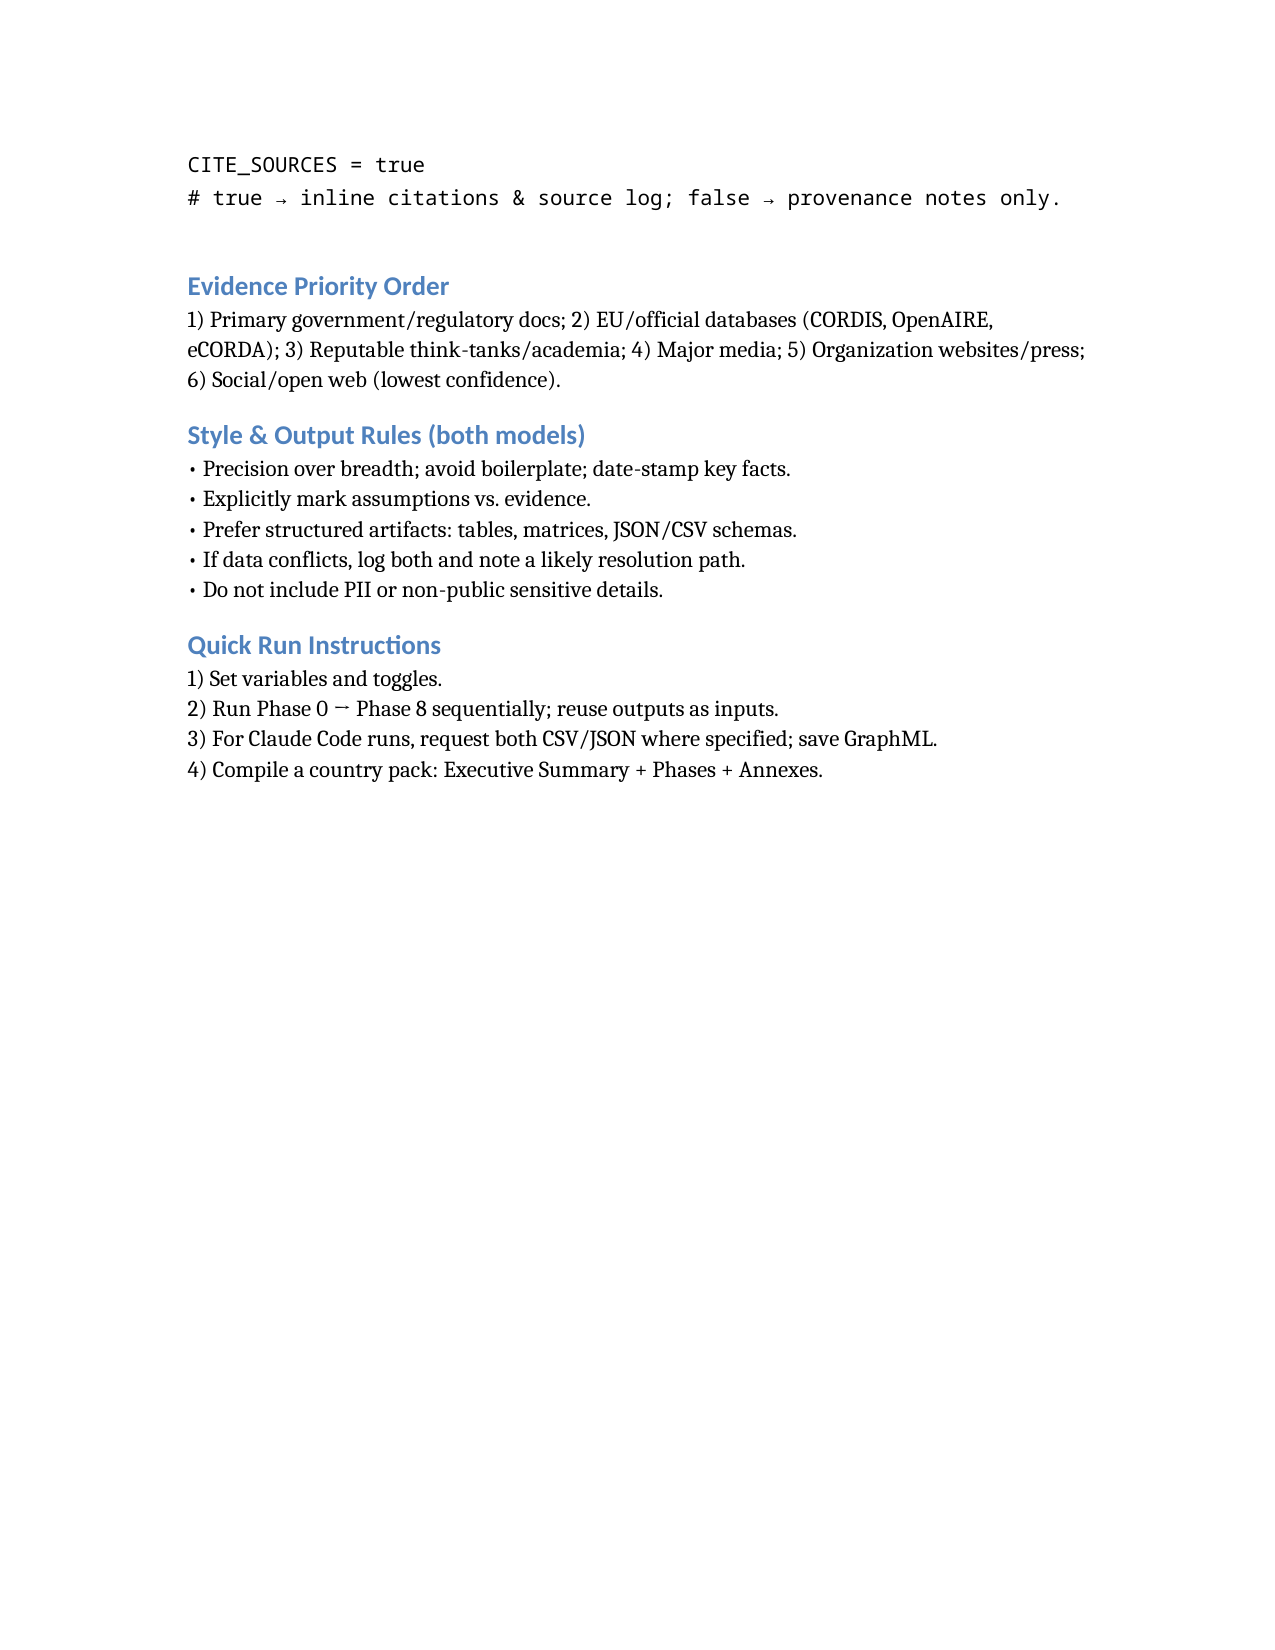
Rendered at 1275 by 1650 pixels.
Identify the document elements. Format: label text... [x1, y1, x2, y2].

text • Precision over breadth; avoid boilerplate; date‑stamp key facts. • Explicitly mark assumptions vs. evidence. • Prefer structured artifacts: tables, matrices, JSON/CSV schemas. • If data conflicts, log both and note a likely resolution path. • Do not include PII or non‑public sensitive details. [187, 456, 1087, 603]
text 1) Primary government/regulatory docs; 2) EU/official databases (CORDIS, OpenAIRE, eCORDA); 3) Reputable think‑tanks/academia; 4) Major media; 5) Organization websites/press; 6) Social/open web (lowest confidence). [187, 307, 1087, 393]
subtitle Style & Output Rules (both models) [187, 418, 1087, 451]
text 1) Set variables and toggles. 2) Run Phase 0 → Phase 8 sequentially; reuse outputs as inputs. 3) For Claude Code runs, request both CSV/JSON where specified; save GraphML. 4) Compile a country pack: Executive Summary + Phases + Annexes. [187, 666, 1087, 783]
subtitle Quick Run Instructions [187, 628, 1087, 661]
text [187, 150, 1087, 244]
subtitle Evidence Priority Order [187, 269, 1087, 302]
